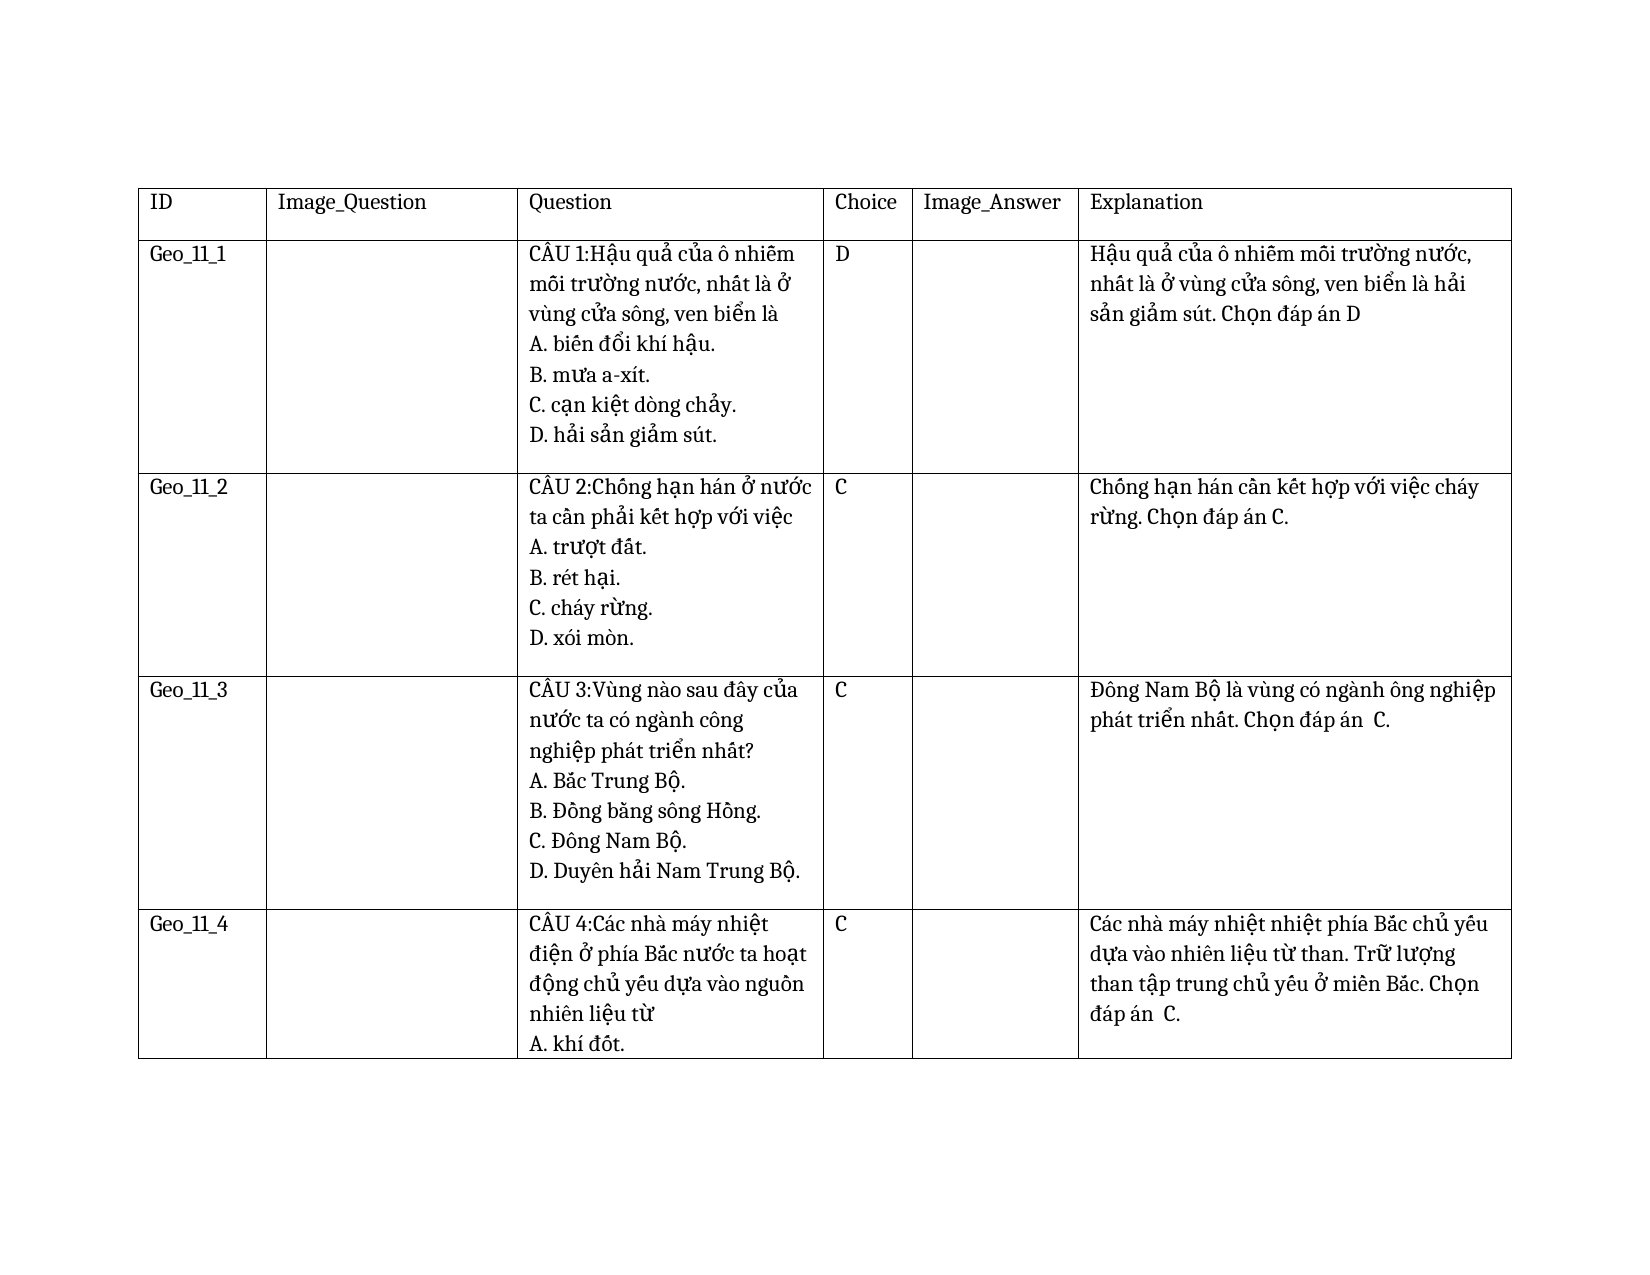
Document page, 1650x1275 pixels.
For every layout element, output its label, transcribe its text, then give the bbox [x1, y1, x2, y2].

table_cell [267, 677, 517, 909]
table_cell Geo_11_2 [139, 474, 266, 676]
table_cell C [824, 677, 912, 909]
table_cell [267, 241, 517, 473]
table_cell [267, 474, 517, 676]
table_cell Geo_11_4 [139, 910, 266, 1058]
table_cell Đông Nam Bộ là vùng có ngành ông nghiệp phát triển nhất. Chọn đáp án C. [1079, 677, 1511, 909]
table_cell CÂU 2:Chống hạn hán ở nước ta cần phải kết hợp với việc A. trượt đất. B. rét hại. C. cháy rừng. D. xói mòn. [518, 474, 823, 676]
table_cell Hậu quả của ô nhiễm mỗi trường nước, nhất là ở vùng cửa sông, ven biển là hải sản giảm sút. Chọn đáp án D [1079, 241, 1511, 473]
table_cell [913, 910, 1078, 1058]
table_cell Geo_11_3 [139, 677, 266, 909]
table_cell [518, 910, 823, 1058]
table_cell Chống hạn hán cần kết hợp với việc cháy rừng. Chọn đáp án C. [1079, 474, 1511, 676]
table_cell [913, 677, 1078, 909]
table_cell C [824, 474, 912, 676]
table_cell CÂU 1:Hậu quả của ô nhiễm mỗi trường nước, nhất là ở vùng cửa sông, ven biển là A. biến đổi khí hậu. B. mưa a-xít. C. cạn kiệt dòng chảy. D. hải sản giảm sút. [518, 241, 823, 473]
table_header ID [139, 189, 266, 239]
table_header Image_Answer [913, 189, 1078, 239]
table_cell CÂU 3:Vùng nào sau đây của nước ta có ngành công nghiệp phát triển nhất? A. Bắc Trung Bộ. B. Đồng bằng sông Hồng. C. Đông Nam Bộ. D. Duyên hải Nam Trung Bộ. [518, 677, 823, 909]
table_cell C [824, 910, 912, 1058]
table_header Question [518, 189, 823, 239]
table_header Image_Question [267, 189, 517, 239]
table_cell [1079, 910, 1511, 1058]
table_cell [913, 241, 1078, 473]
table_header Explanation [1079, 189, 1511, 239]
table_cell D [824, 241, 912, 473]
table_cell Geo_11_1 [139, 241, 266, 473]
table_header Choice [824, 189, 912, 239]
table_cell [913, 474, 1078, 676]
table_cell [267, 910, 517, 1058]
